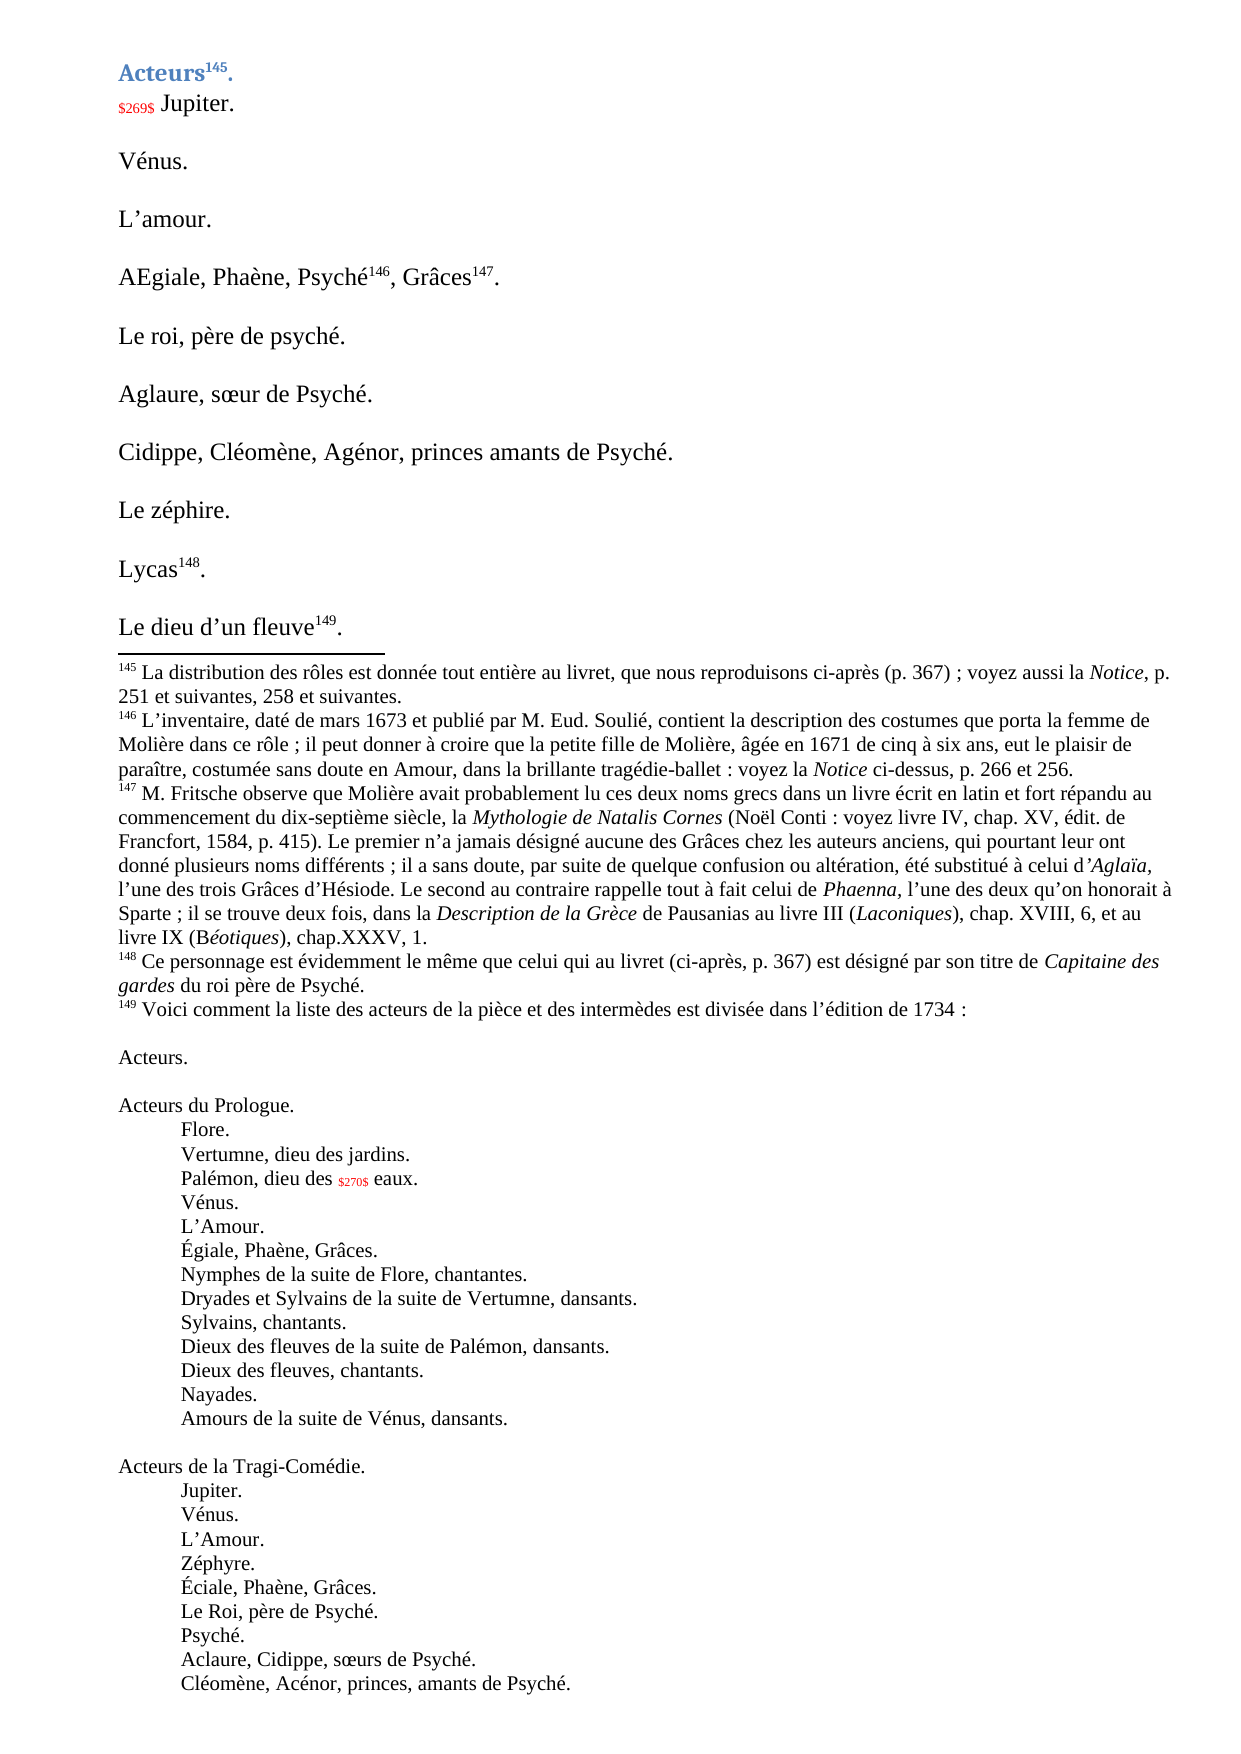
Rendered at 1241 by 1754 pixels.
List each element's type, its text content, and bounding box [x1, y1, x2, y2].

text Cidippe, Cléomène, Agénor, princes amants de Psyché. [118, 437, 1181, 466]
text Aglaure, sœur de Psyché. [118, 379, 1181, 408]
text Le zéphire. [118, 495, 1181, 524]
text L’amour. [118, 204, 1181, 233]
text Vénus. [118, 146, 1181, 175]
text Lycas. [118, 554, 1181, 582]
text Le roi, père de psyché. [118, 321, 1181, 349]
text AEgiale, Phaène, Psyché, Grâces. [118, 262, 1181, 291]
subtitle Acteurs. [118, 59, 1181, 88]
text $269$ Jupiter. [118, 88, 1181, 117]
text Le dieu d’un fleuve. [118, 612, 1181, 641]
